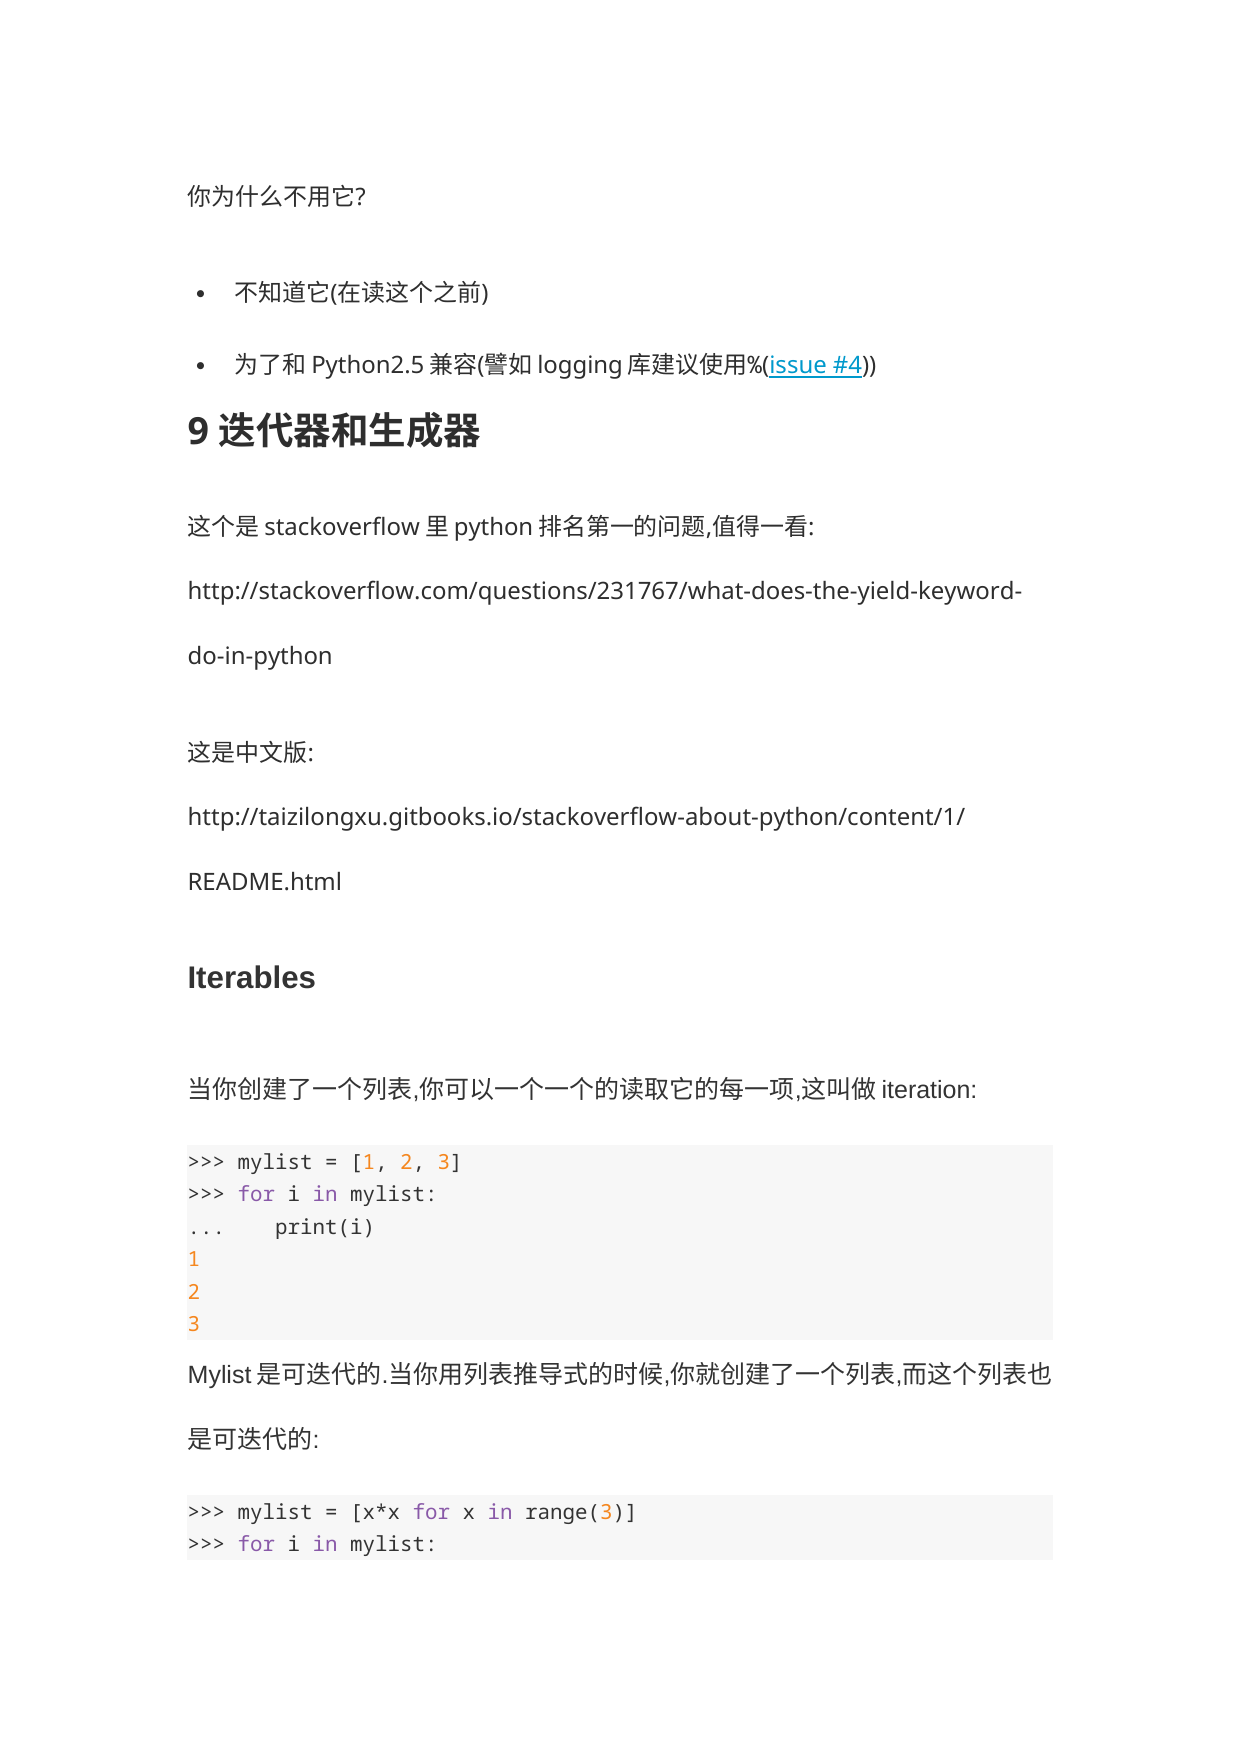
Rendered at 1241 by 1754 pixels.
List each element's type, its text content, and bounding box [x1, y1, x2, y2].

text >>> mylist = [1, 2, 3] [187, 1145, 1053, 1177]
text 你为什么不用它? [187, 162, 1053, 227]
text Mylist是可迭代的.当你用列表推导式的时候,你就创建了一个列表,而这个列表也是可迭代的: [187, 1340, 1053, 1470]
text 1 [187, 1242, 1053, 1275]
text 当你创建了一个列表,你可以一个一个的读取它的每一项,这叫做iteration: [187, 1055, 1053, 1120]
text >>> for i in mylist: [187, 1177, 1053, 1210]
text >>> for i in mylist: [187, 1527, 1053, 1560]
list 为了和Python2.5兼容(譬如logging库建议使用%(issue #4)) [197, 331, 1053, 396]
text 这是中文版: http://taizilongxu.gitbooks.io/stackoverflow-about-python/content/1/README.html [187, 718, 1053, 913]
text 这个是stackoverflow里python排名第一的问题,值得一看: http://stackoverflow.com/questions/231767/what-does-the-yield-keyword-do-in-python [187, 492, 1053, 687]
list 不知道它(在读这个之前) [197, 258, 1053, 323]
text 2 [187, 1275, 1053, 1307]
subtitle Iterables [187, 945, 1053, 1010]
text ... print(i) [187, 1210, 1053, 1242]
text 3 [187, 1307, 1053, 1340]
text >>> mylist = [x*x for x in range(3)] [187, 1495, 1053, 1527]
subtitle 9 迭代器和生成器 [187, 396, 1053, 461]
